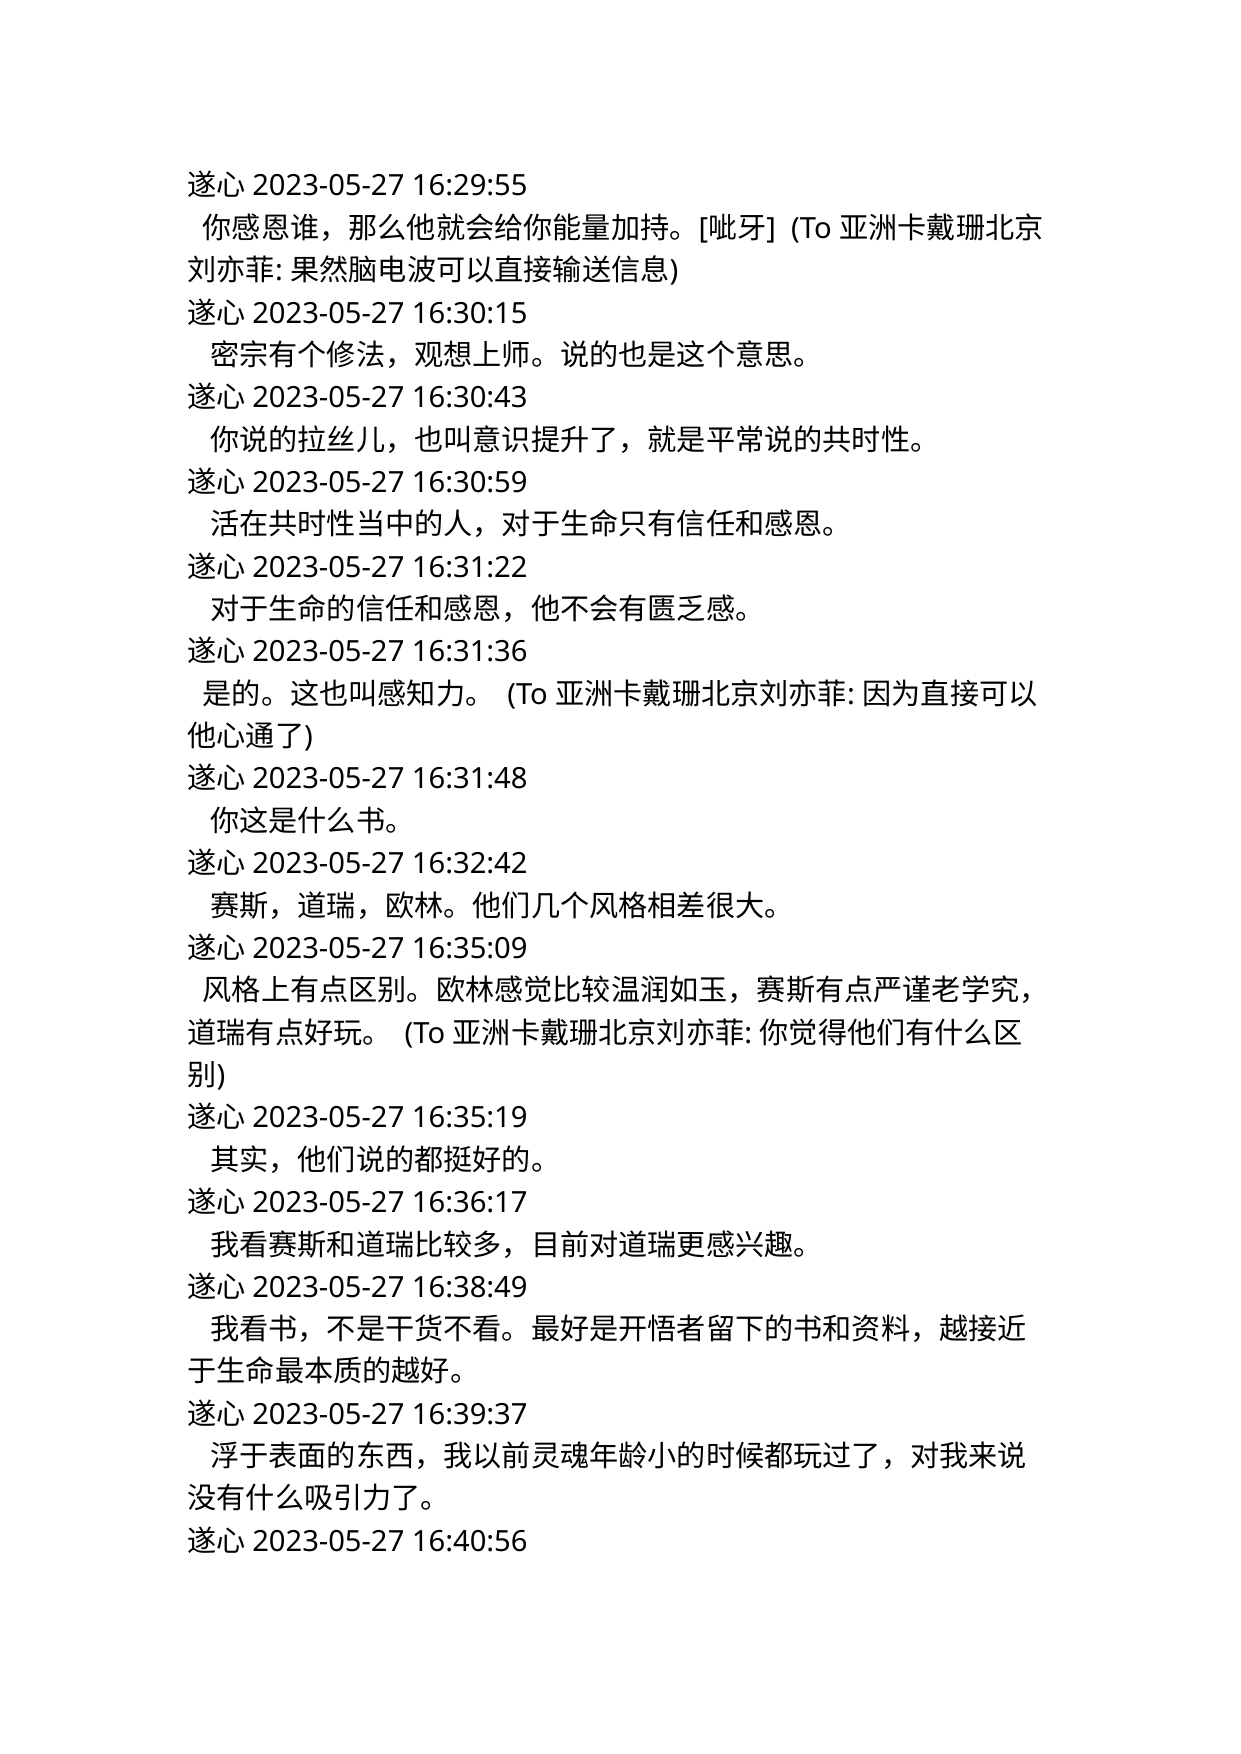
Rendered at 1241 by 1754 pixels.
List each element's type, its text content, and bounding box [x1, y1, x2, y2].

text 你这是什么书。 [187, 797, 1053, 840]
text 遂心 2023-05-27 16:31:48 [187, 755, 1053, 797]
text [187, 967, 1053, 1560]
text 是的。这也叫感知力。 (To 亚洲卡戴珊北京刘亦菲: 因为直接可以他心通了) [187, 670, 1053, 755]
text 遂心 2023-05-27 16:31:22 [187, 543, 1053, 586]
text 密宗有个修法，观想上师。说的也是这个意思。 [187, 332, 1053, 374]
text 遂心 2023-05-27 16:32:42 [187, 840, 1053, 882]
text 遂心 2023-05-27 16:30:59 [187, 458, 1053, 501]
text 活在共时性当中的人，对于生命只有信任和感恩。 [187, 501, 1053, 543]
text 遂心 2023-05-27 16:29:55 [187, 162, 1053, 204]
text 遂心 2023-05-27 16:30:43 [187, 374, 1053, 416]
text 你说的拉丝儿，也叫意识提升了，就是平常说的共时性。 [187, 416, 1053, 458]
text 遂心 2023-05-27 16:35:09 [187, 924, 1053, 967]
text 遂心 2023-05-27 16:31:36 [187, 628, 1053, 670]
text 赛斯，道瑞，欧林。他们几个风格相差很大。 [187, 882, 1053, 924]
text 你感恩谁，那么他就会给你能量加持。[呲牙] (To 亚洲卡戴珊北京刘亦菲: 果然脑电波可以直接输送信息) [187, 204, 1053, 289]
text 遂心 2023-05-27 16:30:15 [187, 289, 1053, 332]
text 对于生命的信任和感恩，他不会有匮乏感。 [187, 586, 1053, 628]
